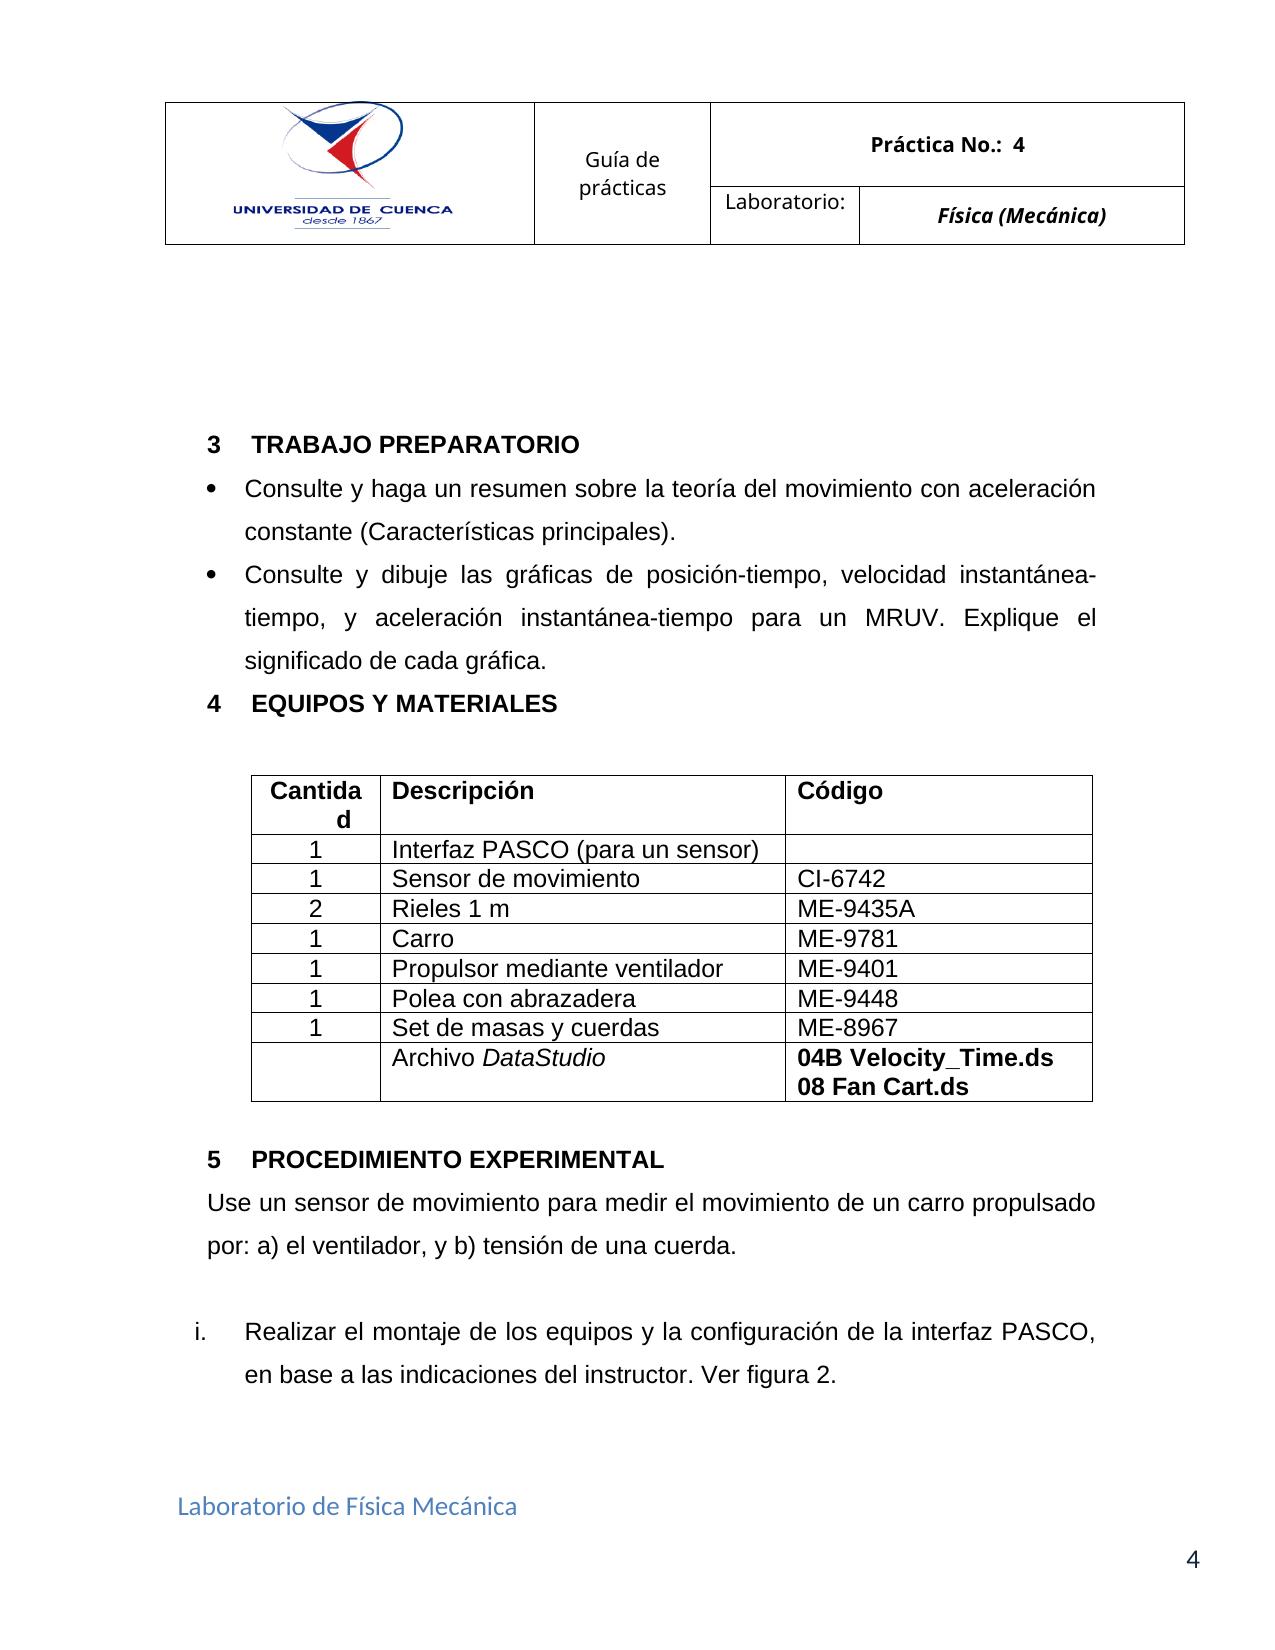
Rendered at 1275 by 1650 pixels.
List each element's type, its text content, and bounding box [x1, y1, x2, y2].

table_cell ME-9448 [786, 984, 1092, 1012]
table_cell 1 [252, 954, 380, 982]
table_cell Polea con abrazadera [381, 984, 785, 1012]
table_cell Propulsor mediante ventilador [381, 954, 785, 982]
table_cell 1 [252, 864, 380, 893]
picture [233, 103, 453, 229]
table_cell ME-8967 [786, 1013, 1092, 1042]
table_cell Rieles 1 m [381, 894, 785, 923]
text Use un sensor de movimiento para medir el movimiento de un carro propulsado por: a) el ventilador, y b) tensión de una cuerda. [207, 1188, 1098, 1260]
table_cell 1 [252, 984, 380, 1012]
list PROCEDIMIENTO EXPERIMENTAL [207, 1145, 1098, 1173]
table_cell ME-9435A [786, 894, 1092, 923]
table_cell 2 [252, 894, 380, 923]
table_cell CI-6742 [786, 864, 1092, 893]
table_cell 1 [252, 835, 380, 863]
table_cell Set de masas y cuerdas [381, 1013, 785, 1042]
table_cell 1 [252, 924, 380, 953]
list Consulte y haga un resumen sobre la teoría del movimiento con aceleración constante (Características principales). [207, 474, 1098, 546]
table_cell 1 [252, 1013, 380, 1042]
table_cell ME-9781 [786, 924, 1092, 953]
table_cell Sensor de movimiento [381, 864, 785, 893]
list EQUIPOS Y MATERIALES [207, 689, 1098, 718]
table_cell ME-9401 [786, 954, 1092, 982]
table_header Código [786, 776, 1092, 833]
table_header Descripción [381, 776, 785, 833]
table_cell Carro [381, 924, 785, 953]
list TRABAJO PREPARATORIO [207, 431, 1098, 459]
table_header Cantidad [252, 776, 380, 833]
table_cell 04B Velocity_Time.ds 08 Fan Cart.ds [786, 1043, 1092, 1101]
table_cell [252, 1043, 380, 1101]
list Consulte y dibuje las gráficas de posición-tiempo, velocidad instantánea-tiempo, y aceleración instantánea-tiempo para un MRUV. Explique el significado de cada gráfica. [207, 560, 1098, 675]
table_cell Interfaz PASCO (para un sensor) [381, 835, 785, 863]
table_cell [786, 835, 1092, 863]
list Realizar el montaje de los equipos y la configuración de la interfaz PASCO, en base a las indicaciones del instructor. Ver figura 2. [207, 1317, 1098, 1389]
table_cell Archivo DataStudio [381, 1043, 785, 1101]
